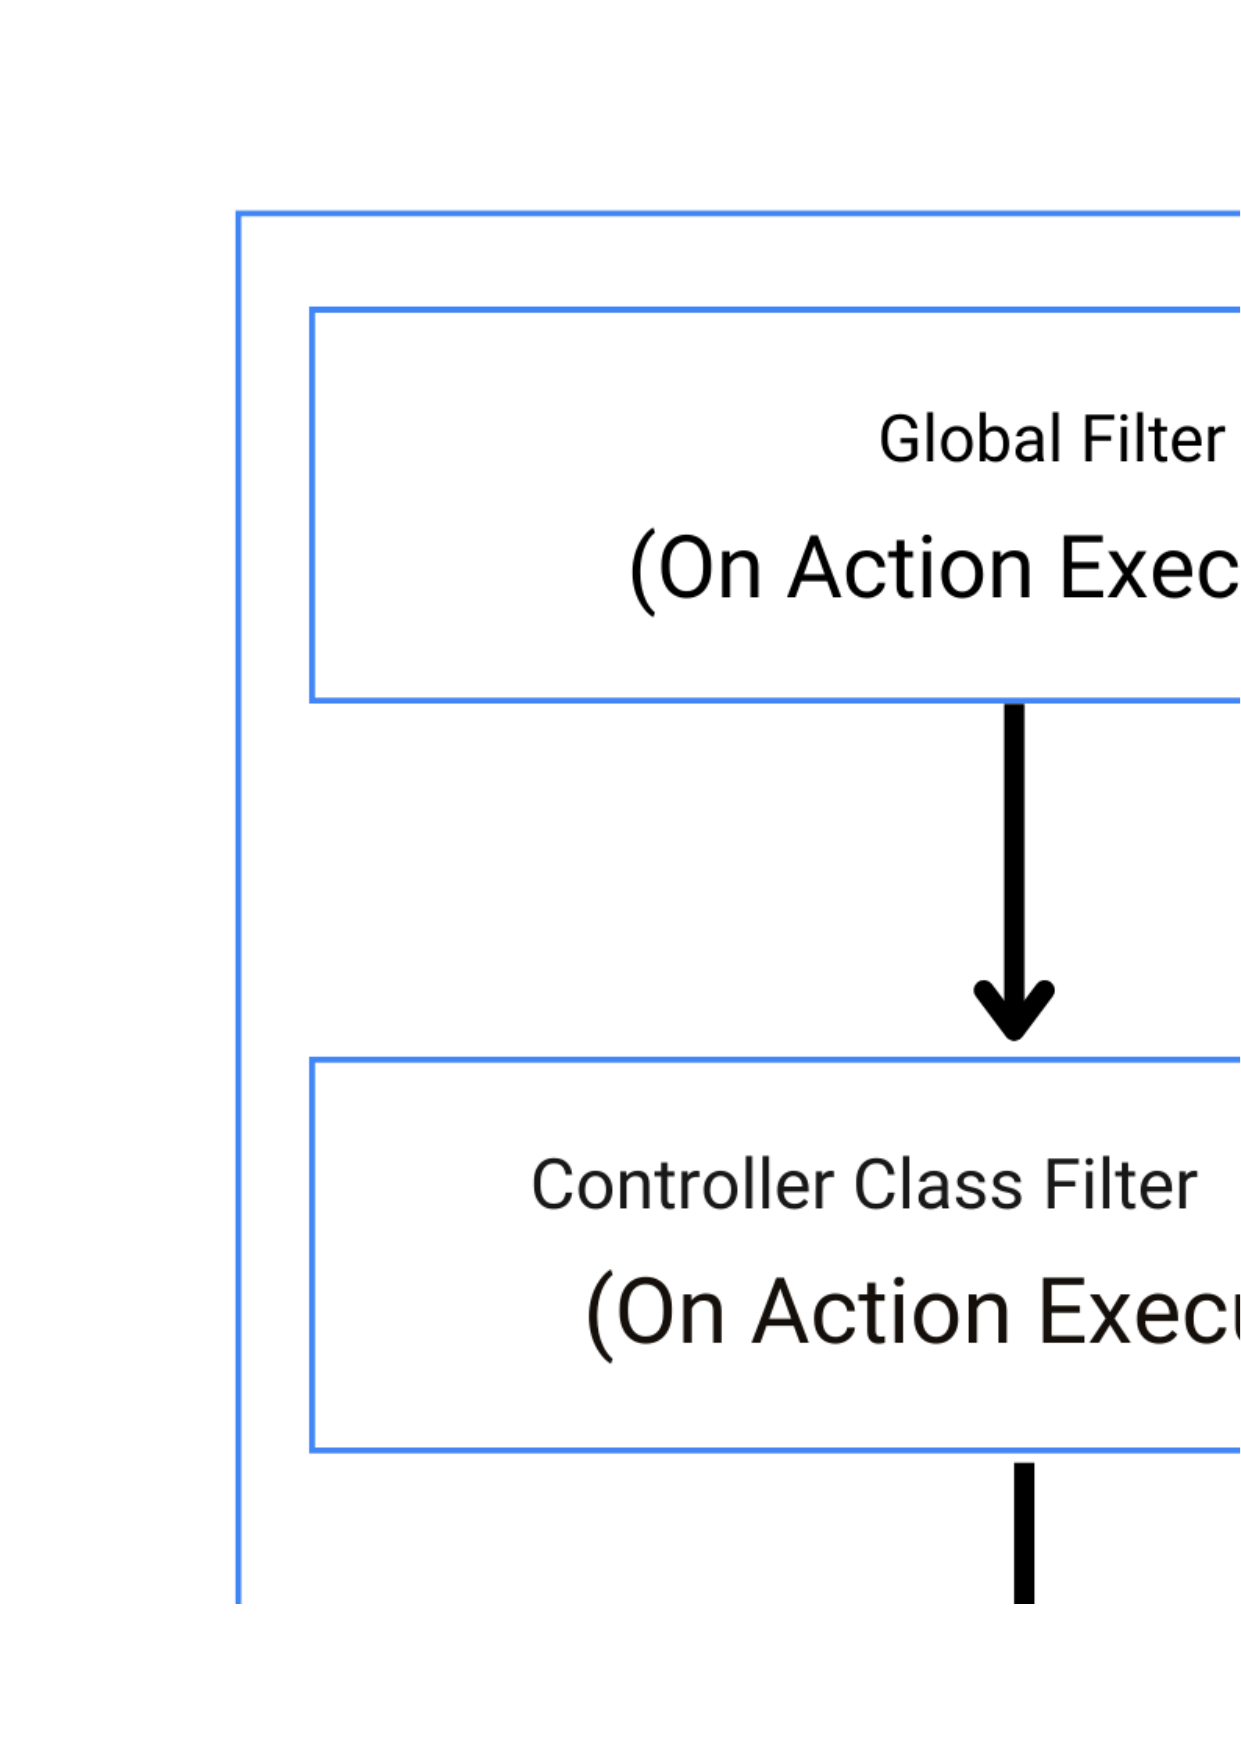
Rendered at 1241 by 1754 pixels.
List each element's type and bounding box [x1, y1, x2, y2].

picture [150, 150, 1241, 1604]
